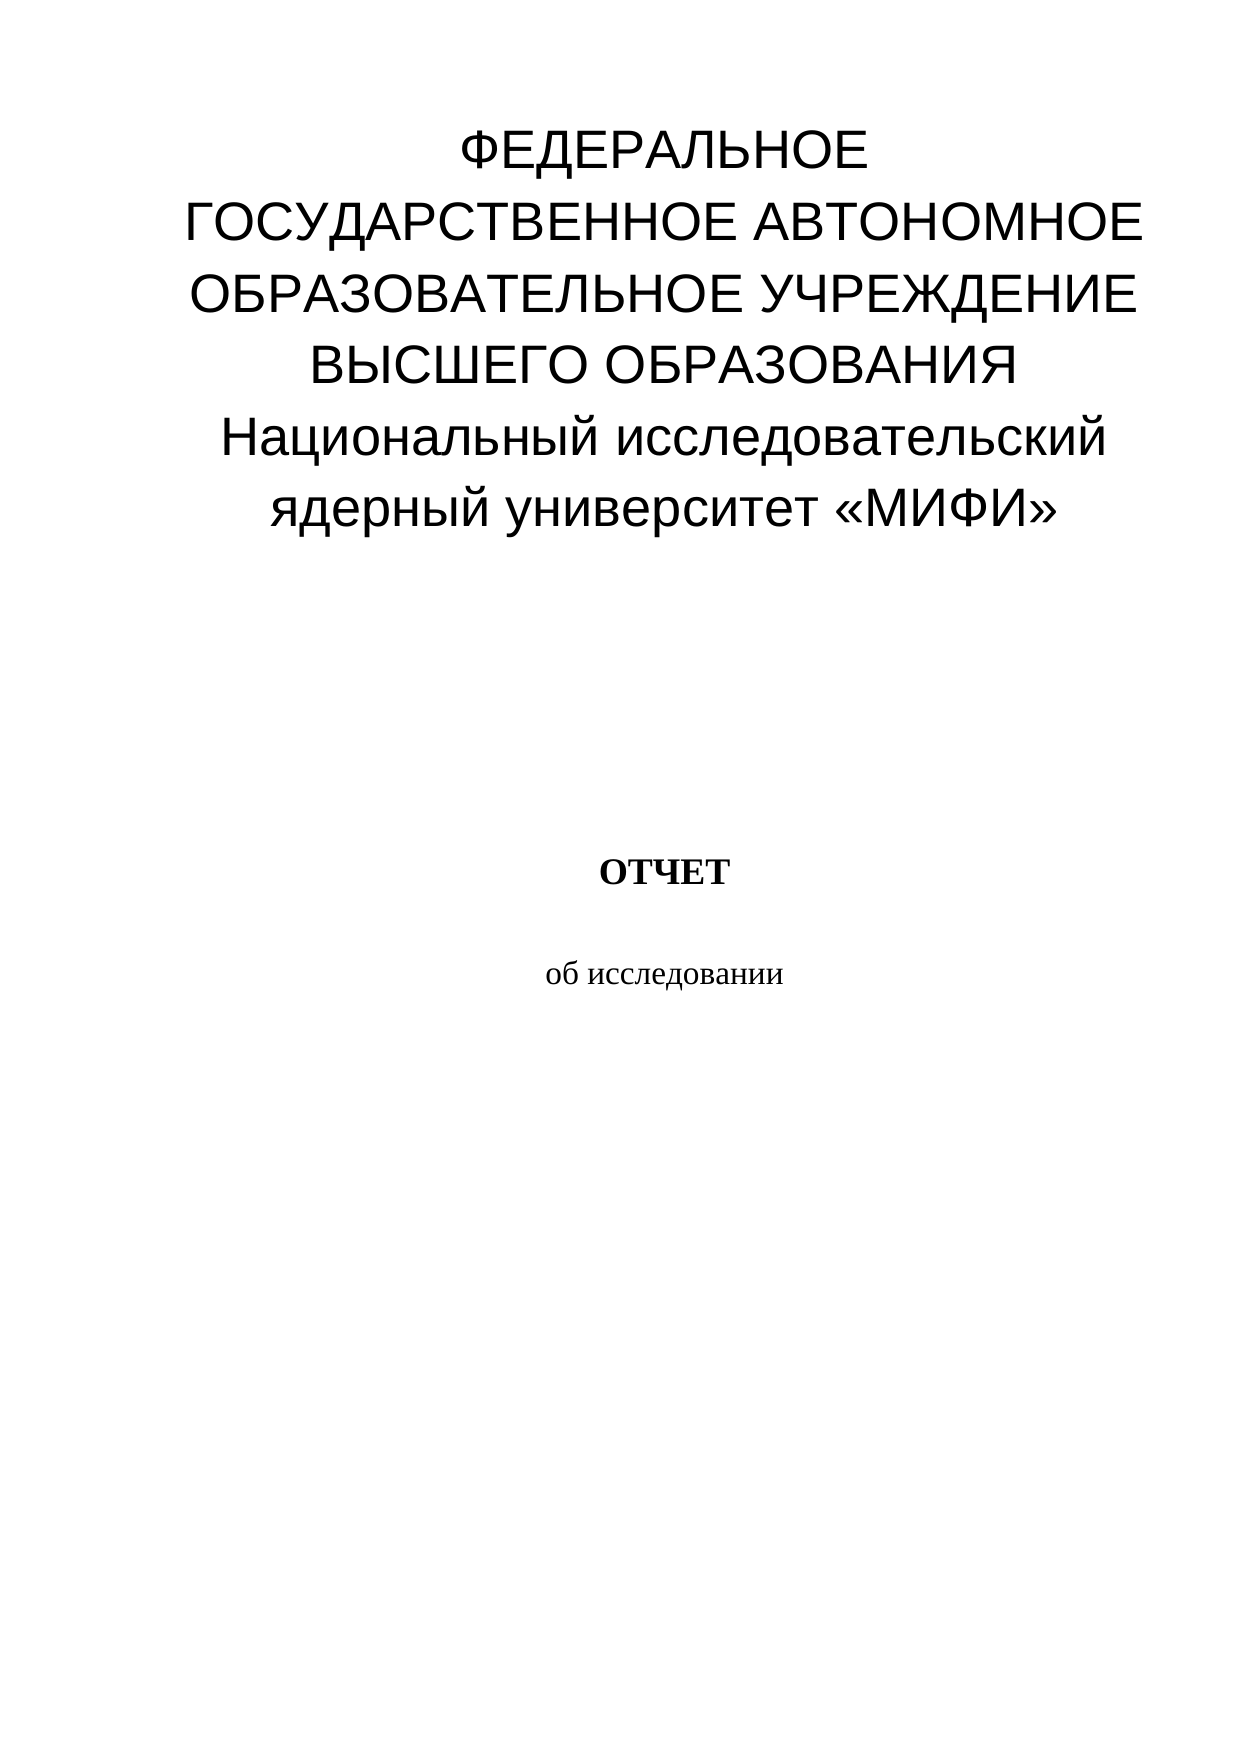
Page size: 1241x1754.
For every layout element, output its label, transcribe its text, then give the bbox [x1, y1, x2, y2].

title ОТЧЕТ [177, 740, 1152, 893]
title об исследовании [177, 899, 1152, 991]
